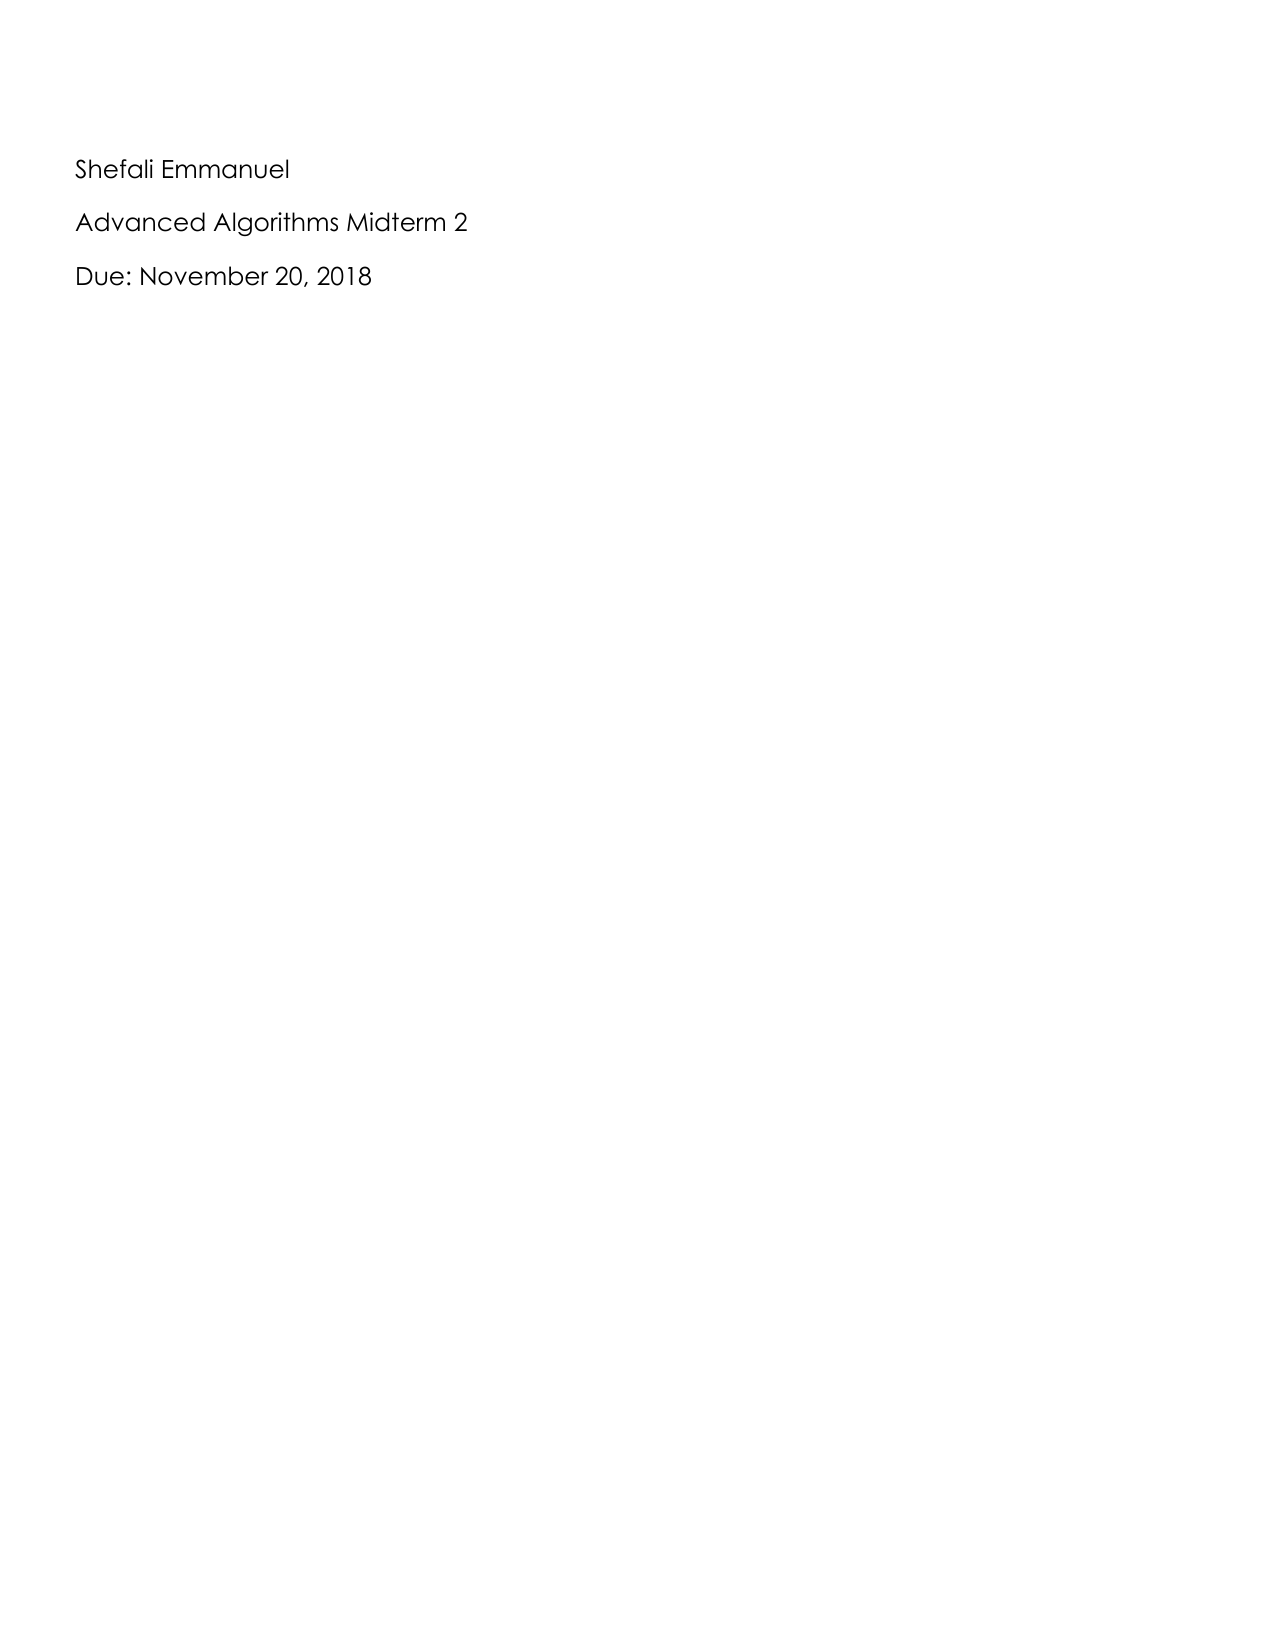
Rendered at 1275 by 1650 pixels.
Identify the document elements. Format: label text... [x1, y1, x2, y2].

text Shefali Emmanuel [75, 150, 1200, 186]
text Advanced Algorithms Midterm 2 [75, 203, 1200, 239]
text Due: November 20, 2018 [75, 257, 1200, 293]
